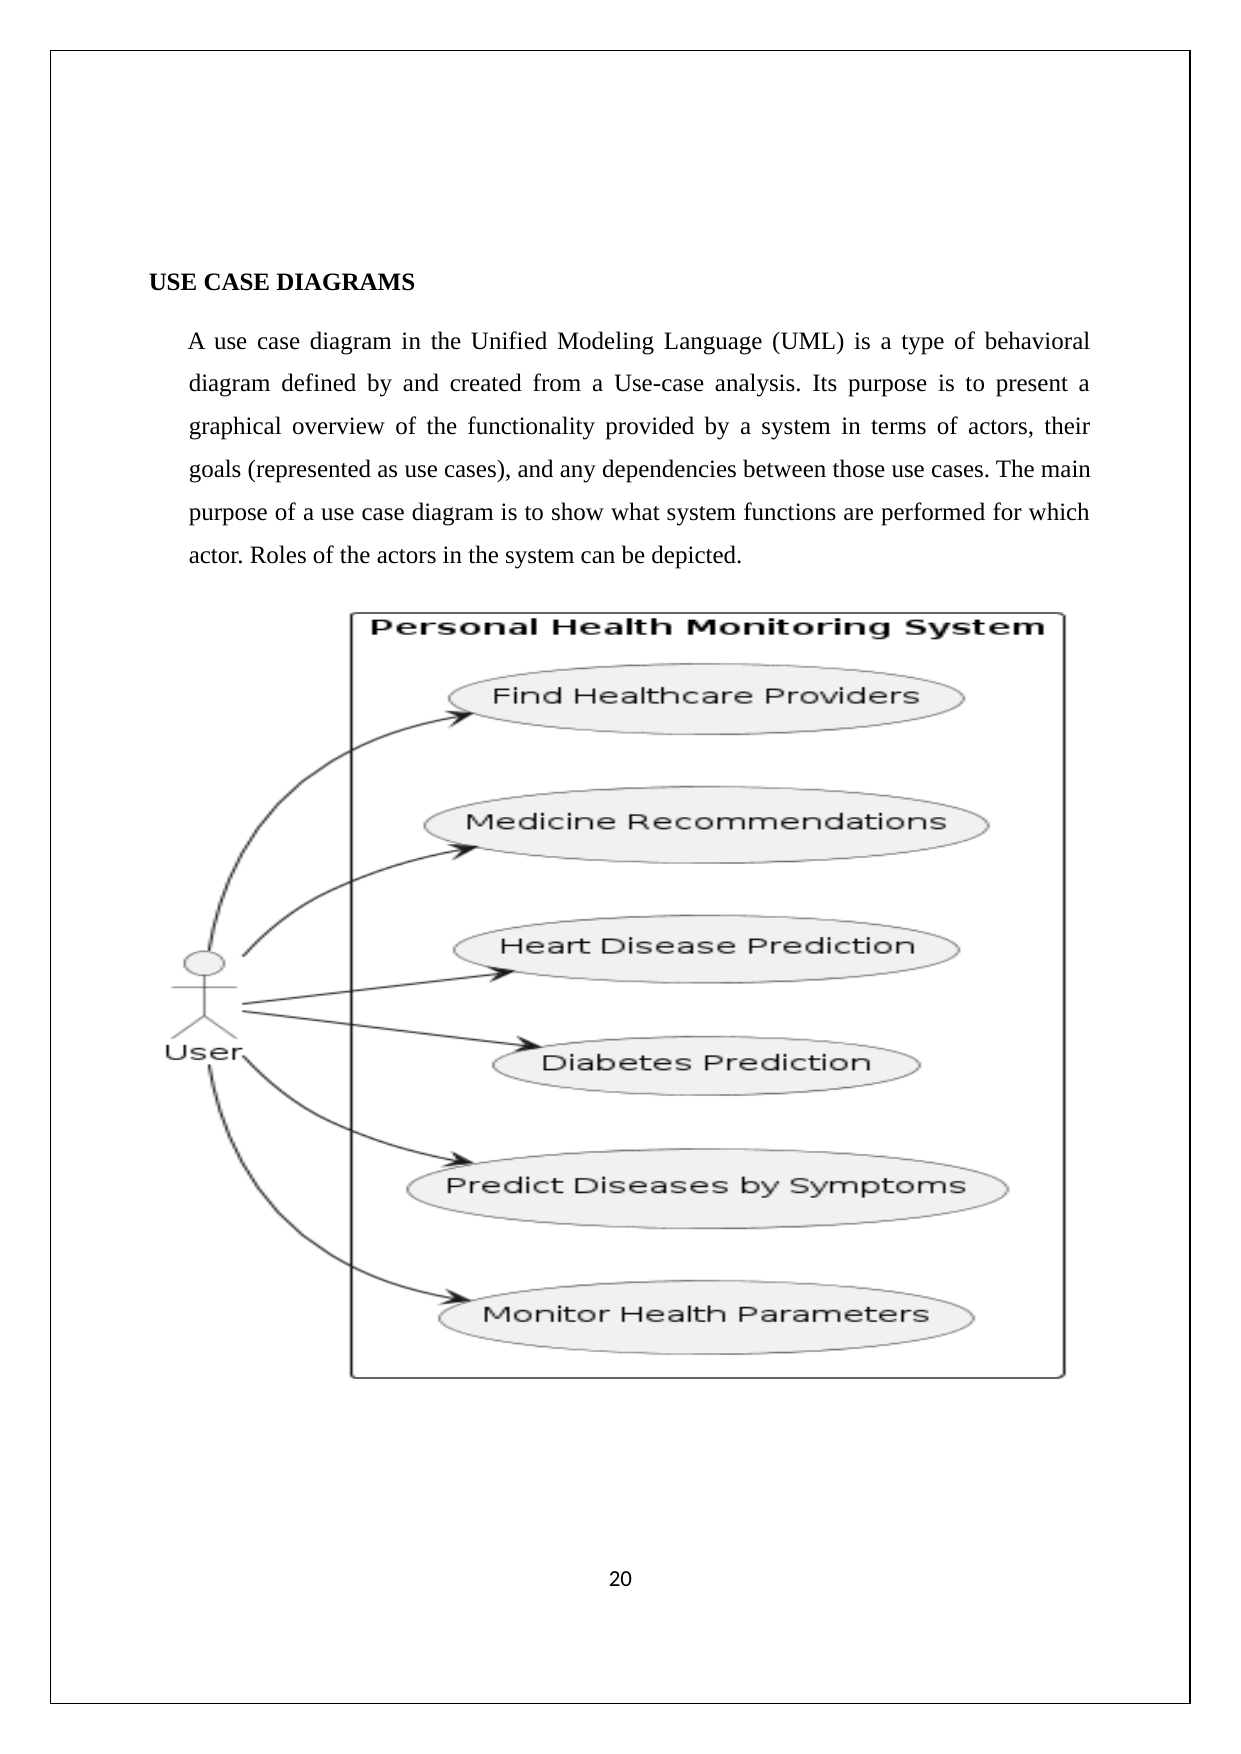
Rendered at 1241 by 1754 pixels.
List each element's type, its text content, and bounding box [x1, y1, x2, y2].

subtitle USE CASE DIAGRAMS [148, 267, 1090, 295]
text A use case diagram in the Unified Modeling Language (UML) is a type of behavioral diagram defined by and created from a Use-case analysis. Its purpose is to present a graphical overview of the functionality provided by a system in terms of actors, their goals (represented as use cases), and any dependencies between those use cases. The main purpose of a use case diagram is to show what system functions are performed for which actor. Roles of the actors in the system can be depicted. [187, 326, 1091, 568]
picture [150, 602, 1076, 1385]
